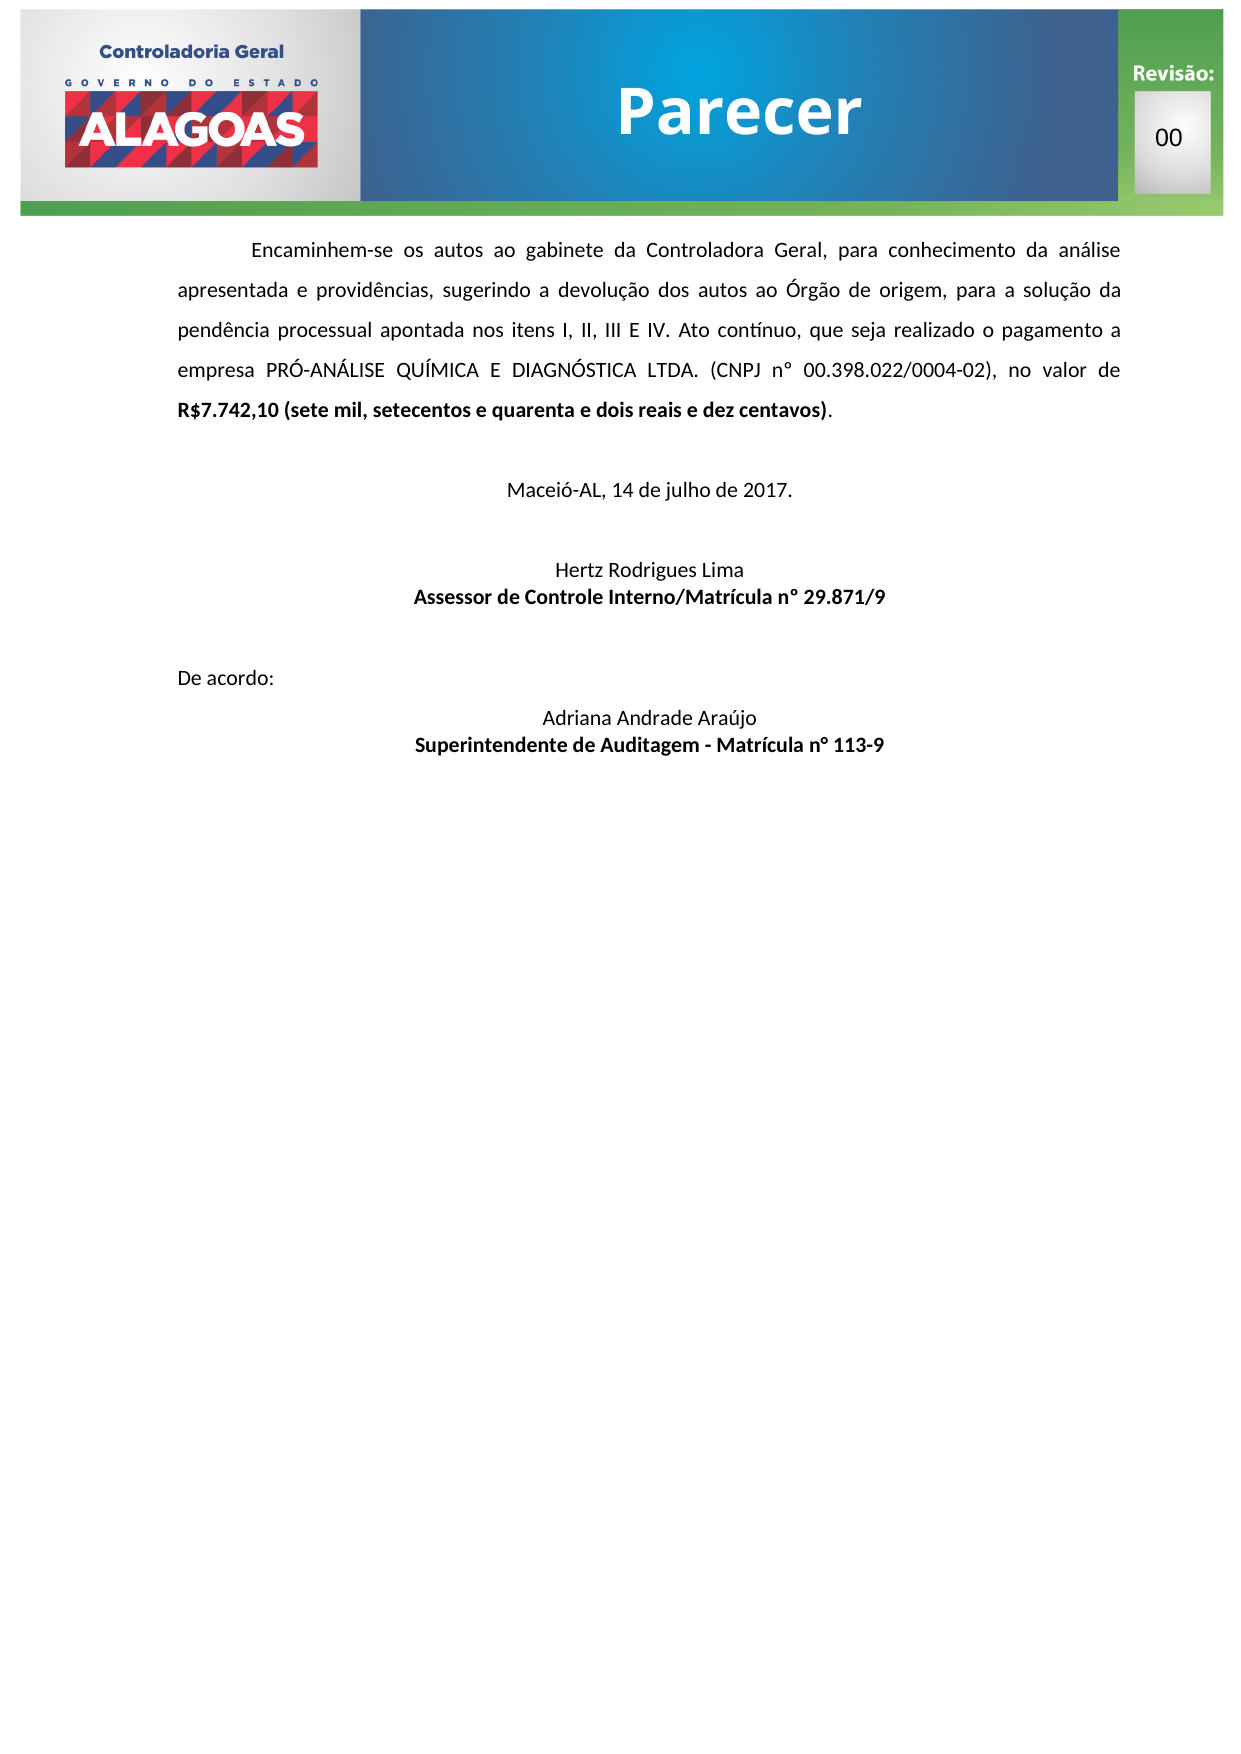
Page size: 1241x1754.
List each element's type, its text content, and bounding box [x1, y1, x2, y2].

text Superintendente de Auditagem - Matrícula n° 113-9 [177, 731, 1122, 758]
text Adriana Andrade Araújo [177, 704, 1122, 731]
picture [20, 9, 1224, 216]
text De acordo: [177, 664, 1122, 691]
text Hertz Rodrigues Lima [177, 556, 1122, 583]
text Assessor de Controle Interno/Matrícula nº 29.871/9 [177, 583, 1122, 609]
text Encaminhem-se os autos ao gabinete da Controladora Geral, para conhecimento da análise apresentada e providências, sugerindo a devolução dos autos ao Órgão de origem, para a solução da pendência processual apontada nos itens I, II, III E IV. Ato contínuo, que seja realizado o pagamento a empresa PRÓ-ANÁLISE QUÍMICA E DIAGNÓSTICA LTDA. (CNPJ nº 00.398.022/0004-02), no valor de R$7.742,10 (sete mil, setecentos e quarenta e dois reais e dez centavos). [177, 236, 1122, 423]
text Maceió-AL, 14 de julho de 2017. [177, 476, 1122, 503]
